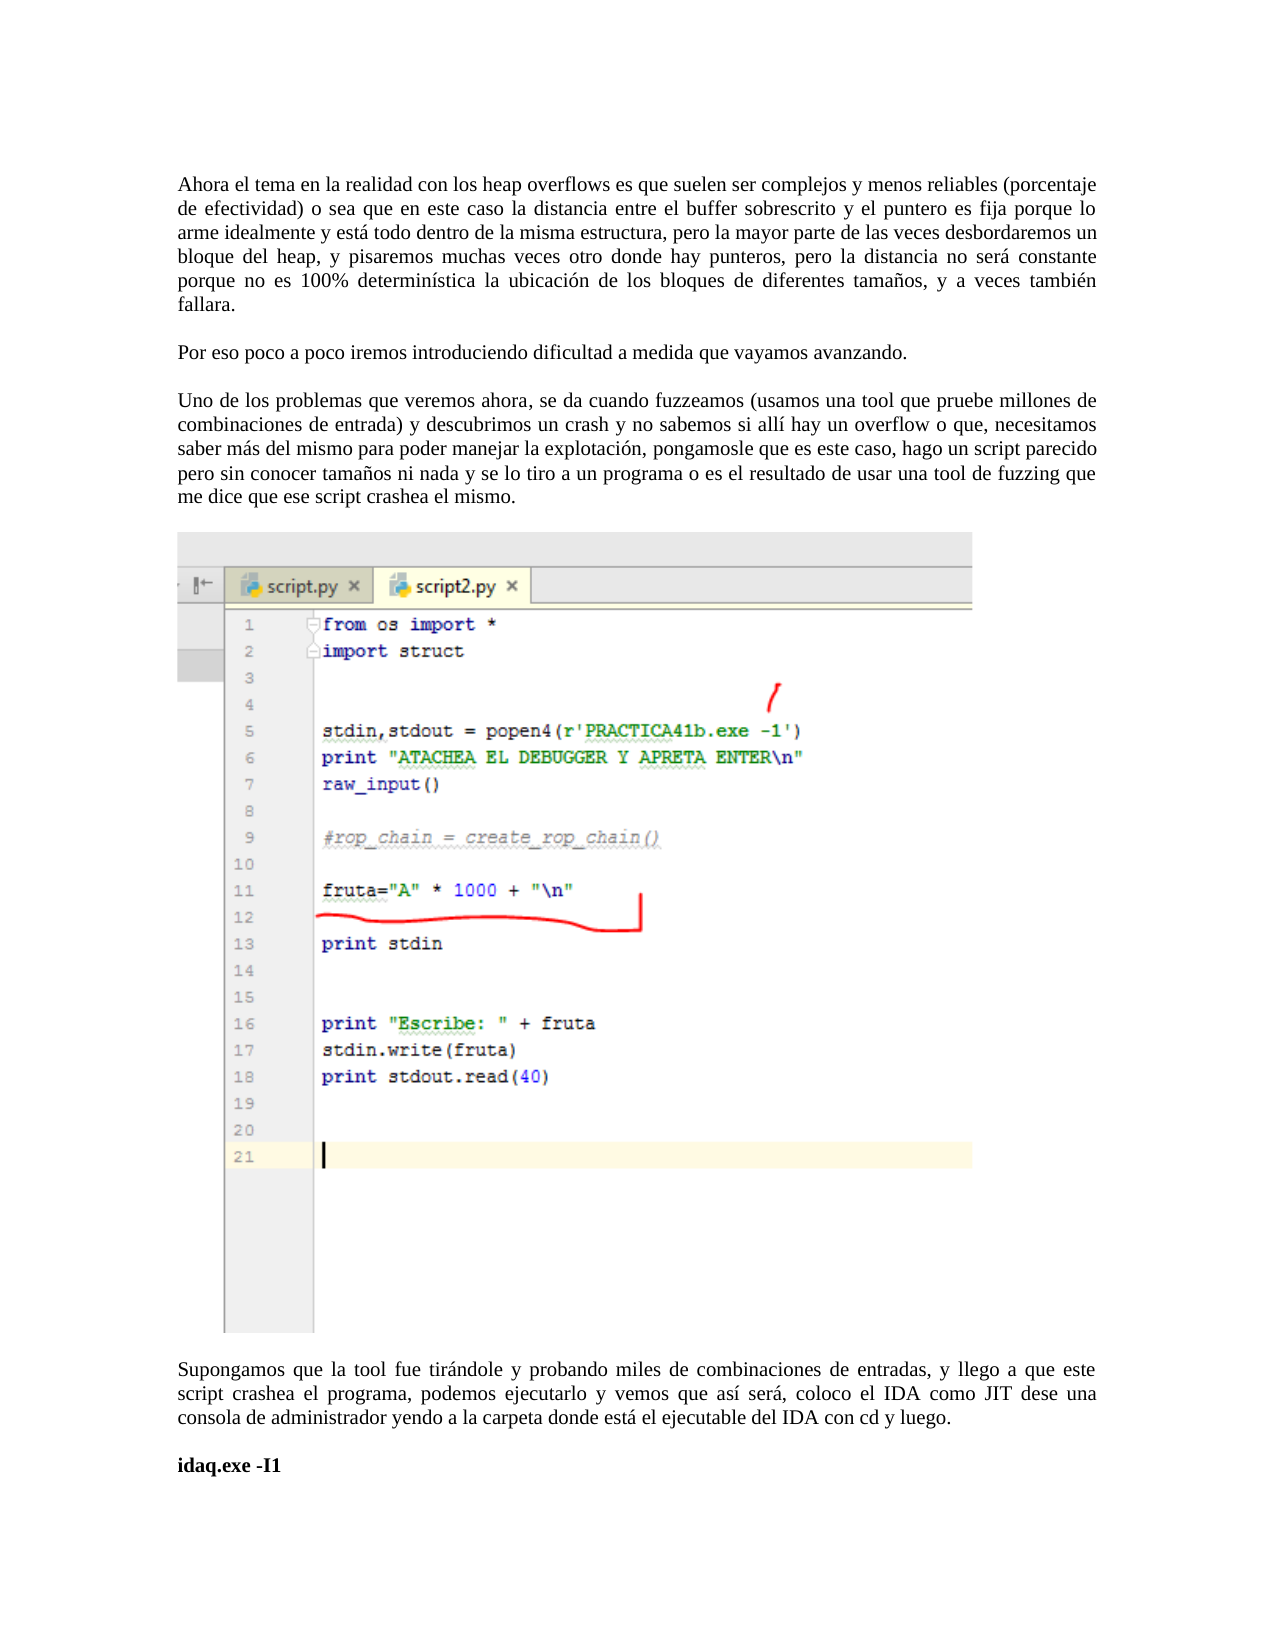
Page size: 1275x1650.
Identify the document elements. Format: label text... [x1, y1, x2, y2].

text idaq.exe -I1 [177, 1453, 1098, 1477]
text Ahora el tema en la realidad con los heap overflows es que suelen ser complejos y menos reliables (porcentaje de efectividad) o sea que en este caso la distancia entre el buffer sobrescrito y el puntero es fija porque lo arme idealmente y está todo dentro de la misma estructura, pero la mayor parte de las veces desbordaremos un bloque del heap, y pisaremos muchas veces otro donde hay punteros, pero la distancia no será constante porque no es 100% determinística la ubicación de los bloques de diferentes tamaños, y a veces también fallara. [177, 172, 1098, 316]
text Supongamos que la tool fue tirándole y probando miles de combinaciones de entradas, y llego a que este script crashea el programa, podemos ejecutarlo y vemos que así será, coloco el IDA como JIT dese una consola de administrador yendo a la carpeta donde está el ejecutable del IDA con cd y luego. [177, 1357, 1098, 1429]
text Uno de los problemas que veremos ahora, se da cuando fuzzeamos (usamos una tool que pruebe millones de combinaciones de entrada) y descubrimos un crash y no sabemos si allí hay un overflow o que, necesitamos saber más del mismo para poder manejar la explotación, pongamosle que es este caso, hago un script parecido pero sin conocer tamaños ni nada y se lo tiro a un programa o es el resultado de usar una tool de fuzzing que me dice que ese script crashea el mismo. [177, 388, 1098, 508]
picture [177, 532, 973, 1333]
text Por eso poco a poco iremos introduciendo dificultad a medida que vayamos avanzando. [177, 340, 1098, 364]
